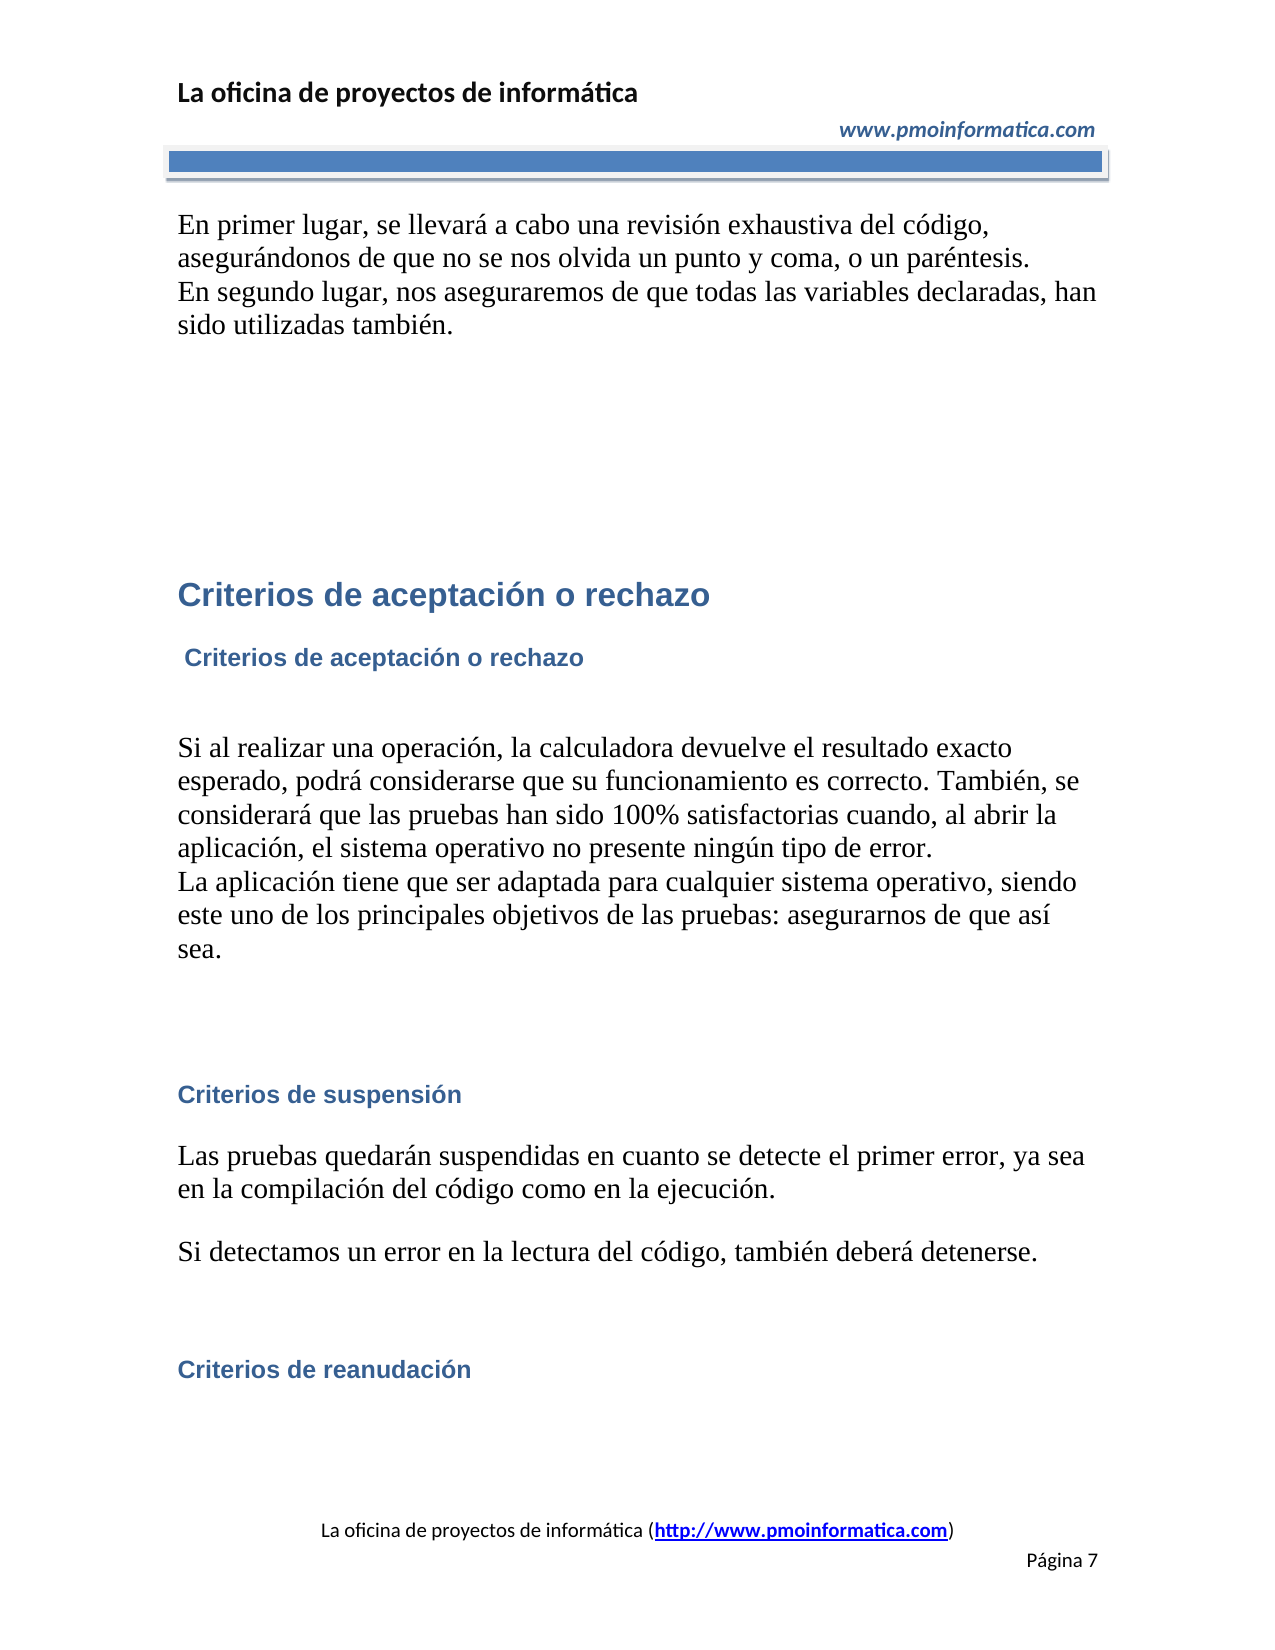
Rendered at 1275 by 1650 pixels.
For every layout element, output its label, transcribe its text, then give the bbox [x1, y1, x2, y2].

text Las pruebas quedarán suspendidas en cuanto se detecte el primer error, ya sea en la compilación del código como en la ejecución. [177, 1138, 1098, 1205]
text En primer lugar, se llevará a cabo una revisión exhaustiva del código, asegurándonos de que no se nos olvida un punto y coma, o un paréntesis. [177, 207, 1098, 274]
text Si al realizar una operación, la calculadora devuelve el resultado exacto esperado, podrá considerarse que su funcionamiento es correcto. También, se considerará que las pruebas han sido 100% satisfactorias cuando, al abrir la aplicación, el sistema operativo no presente ningún tipo de error. [177, 730, 1098, 864]
subtitle Criterios de aceptación o rechazo [177, 575, 1098, 614]
subtitle Criterios de suspensión [177, 1080, 1098, 1109]
subtitle Criterios de aceptación o rechazo [177, 643, 1098, 672]
subtitle Criterios de reanudación [177, 1355, 1098, 1383]
text La aplicación tiene que ser adaptada para cualquier sistema operativo, siendo este uno de los principales objetivos de las pruebas: asegurarnos de que así sea. [177, 864, 1098, 964]
text En segundo lugar, nos aseguraremos de que todas las variables declaradas, han sido utilizadas también. [177, 274, 1098, 341]
text Si detectamos un error en la lectura del código, también deberá detenerse. [177, 1234, 1098, 1268]
